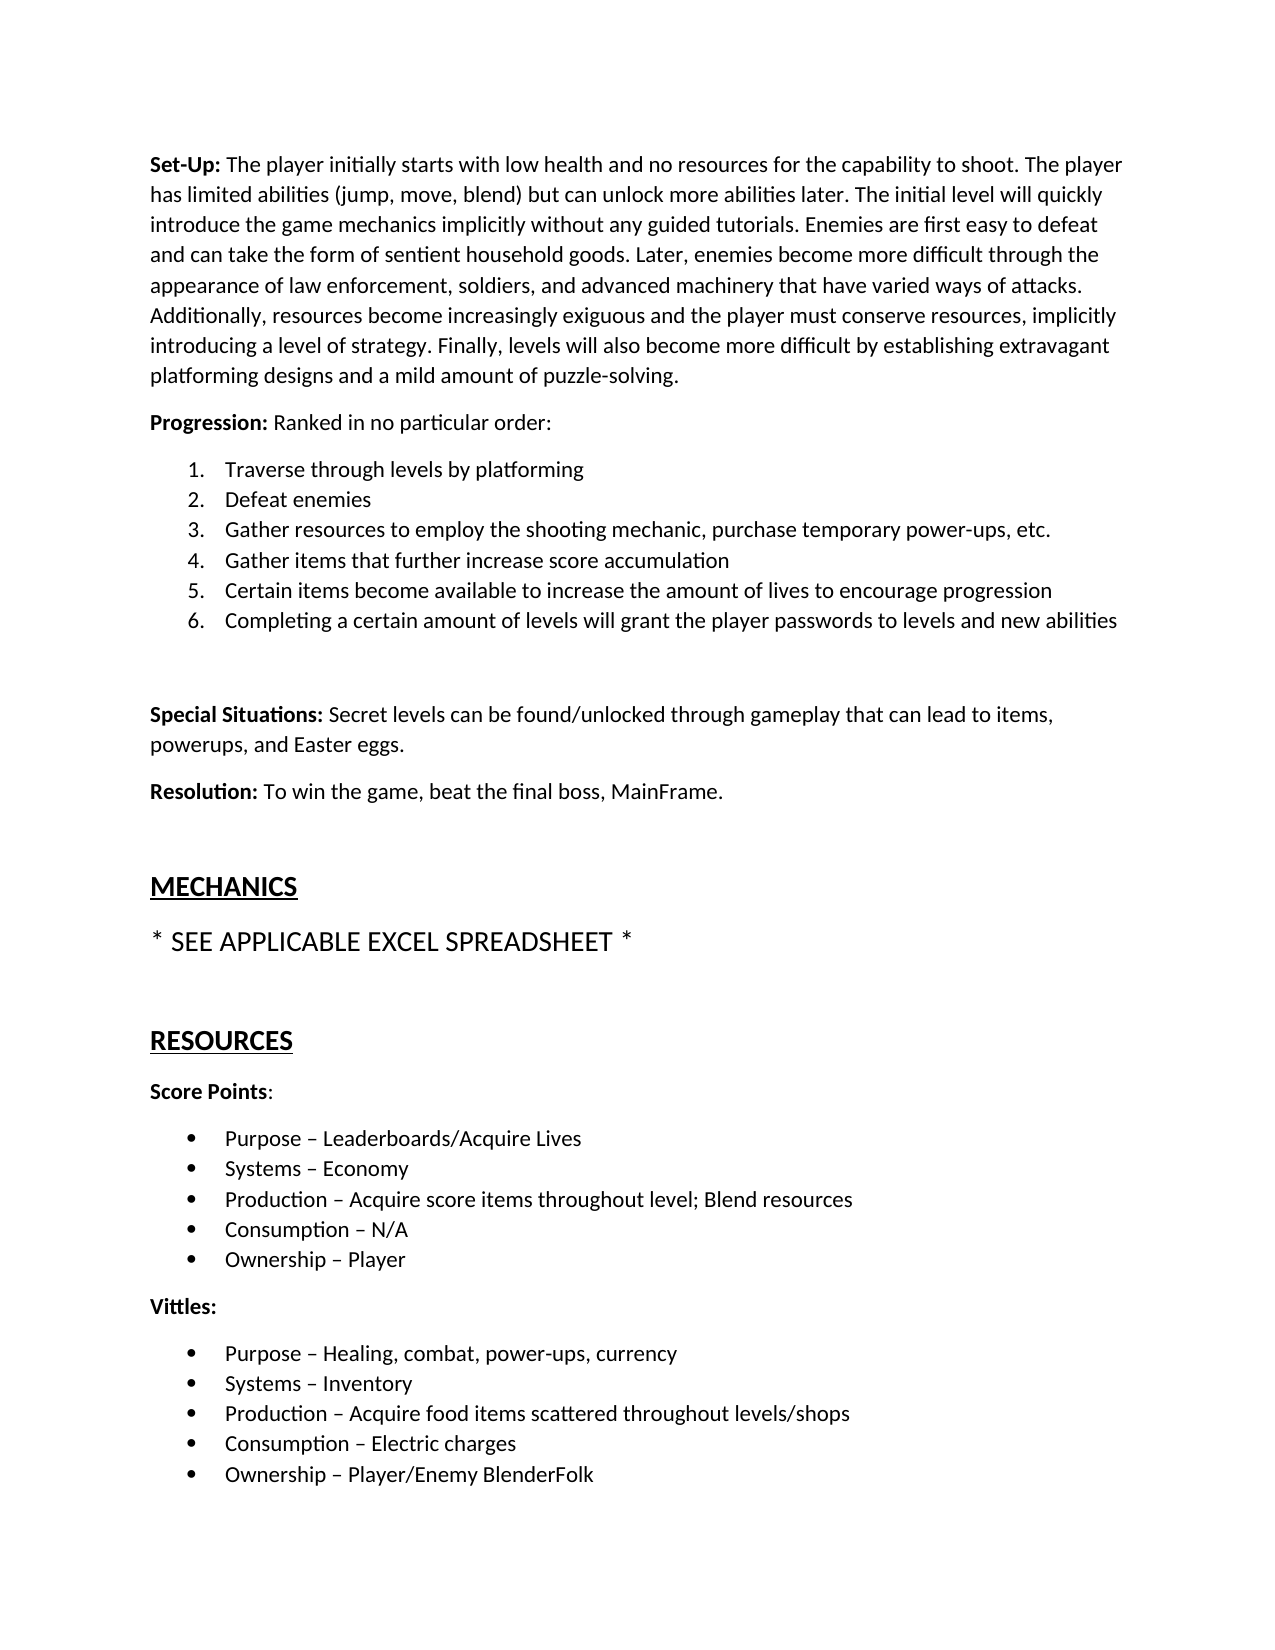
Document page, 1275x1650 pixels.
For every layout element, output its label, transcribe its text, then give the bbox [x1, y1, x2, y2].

list Ownership – Player/Enemy BlenderFolk [187, 1460, 1125, 1488]
list Production – Acquire food items scattered throughout levels/shops [187, 1399, 1125, 1427]
list Ownership – Player [187, 1245, 1125, 1273]
list Purpose – Leaderboards/Acquire Lives [187, 1124, 1125, 1152]
text RESOURCES [150, 1022, 1125, 1058]
text Resolution: To win the game, beat the final boss, MainFrame. [150, 777, 1125, 805]
list Consumption – Electric charges [187, 1429, 1125, 1457]
text * SEE APPLICABLE EXCEL SPREADSHEET * [150, 923, 1125, 959]
list Completing a certain amount of levels will grant the player passwords to levels and new abilities [187, 606, 1125, 634]
list Systems – Inventory [187, 1369, 1125, 1397]
list Consumption – N/A [187, 1215, 1125, 1243]
text Progression: Ranked in no particular order: [150, 408, 1125, 436]
list Production – Acquire score items throughout level; Blend resources [187, 1185, 1125, 1213]
text Set-Up: The player initially starts with low health and no resources for the capability to shoot. The player has limited abilities (jump, move, blend) but can unlock more abilities later. The initial level will quickly introduce the game mechanics implicitly without any guided tutorials. Enemies are first easy to defeat and can take the form of sentient household goods. Later, enemies become more difficult through the appearance of law enforcement, soldiers, and advanced machinery that have varied ways of attacks. Additionally, resources become increasingly exiguous and the player must conserve resources, implicitly introducing a level of strategy. Finally, levels will also become more difficult by establishing extravagant platforming designs and a mild amount of puzzle-solving. [150, 150, 1125, 389]
list Traverse through levels by platforming [187, 455, 1125, 483]
text Special Situations: Secret levels can be found/unlocked through gameplay that can lead to items, powerups, and Easter eggs. [150, 700, 1125, 758]
list Systems – Economy [187, 1154, 1125, 1182]
list Gather items that further increase score accumulation [187, 546, 1125, 574]
list Certain items become available to increase the amount of lives to encourage progression [187, 576, 1125, 604]
text MECHANICS [150, 868, 1125, 904]
list Purpose – Healing, combat, power-ups, currency [187, 1339, 1125, 1367]
text Vittles: [150, 1292, 1125, 1320]
list Gather resources to employ the shooting mechanic, purchase temporary power-ups, etc. [187, 516, 1125, 544]
text Score Points: [150, 1077, 1125, 1105]
list Defeat enemies [187, 485, 1125, 513]
